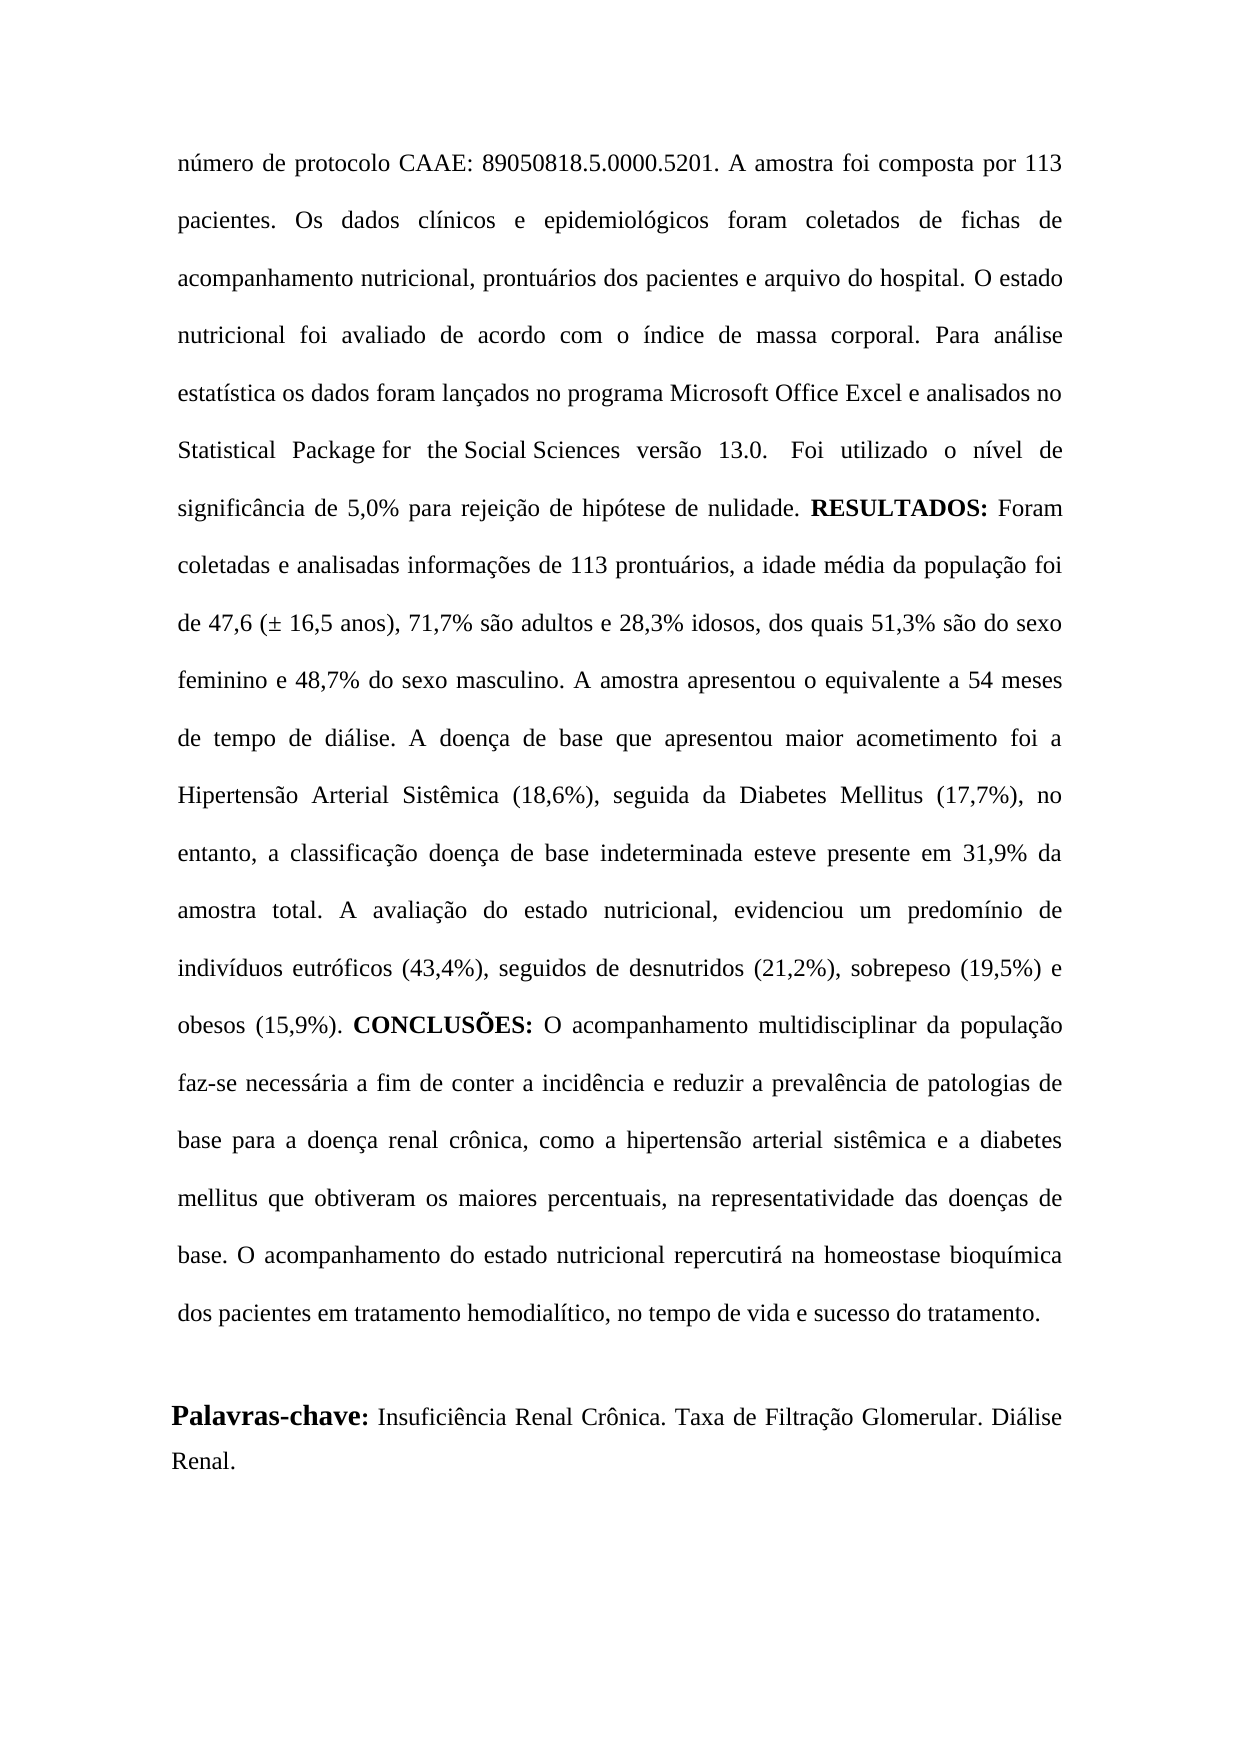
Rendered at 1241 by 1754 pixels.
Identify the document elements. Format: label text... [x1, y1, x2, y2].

text Palavras-chave: Insuficiência Renal Crônica. Taxa de Filtração Glomerular. Diálise Renal. [171, 1398, 1063, 1475]
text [177, 148, 1063, 1326]
